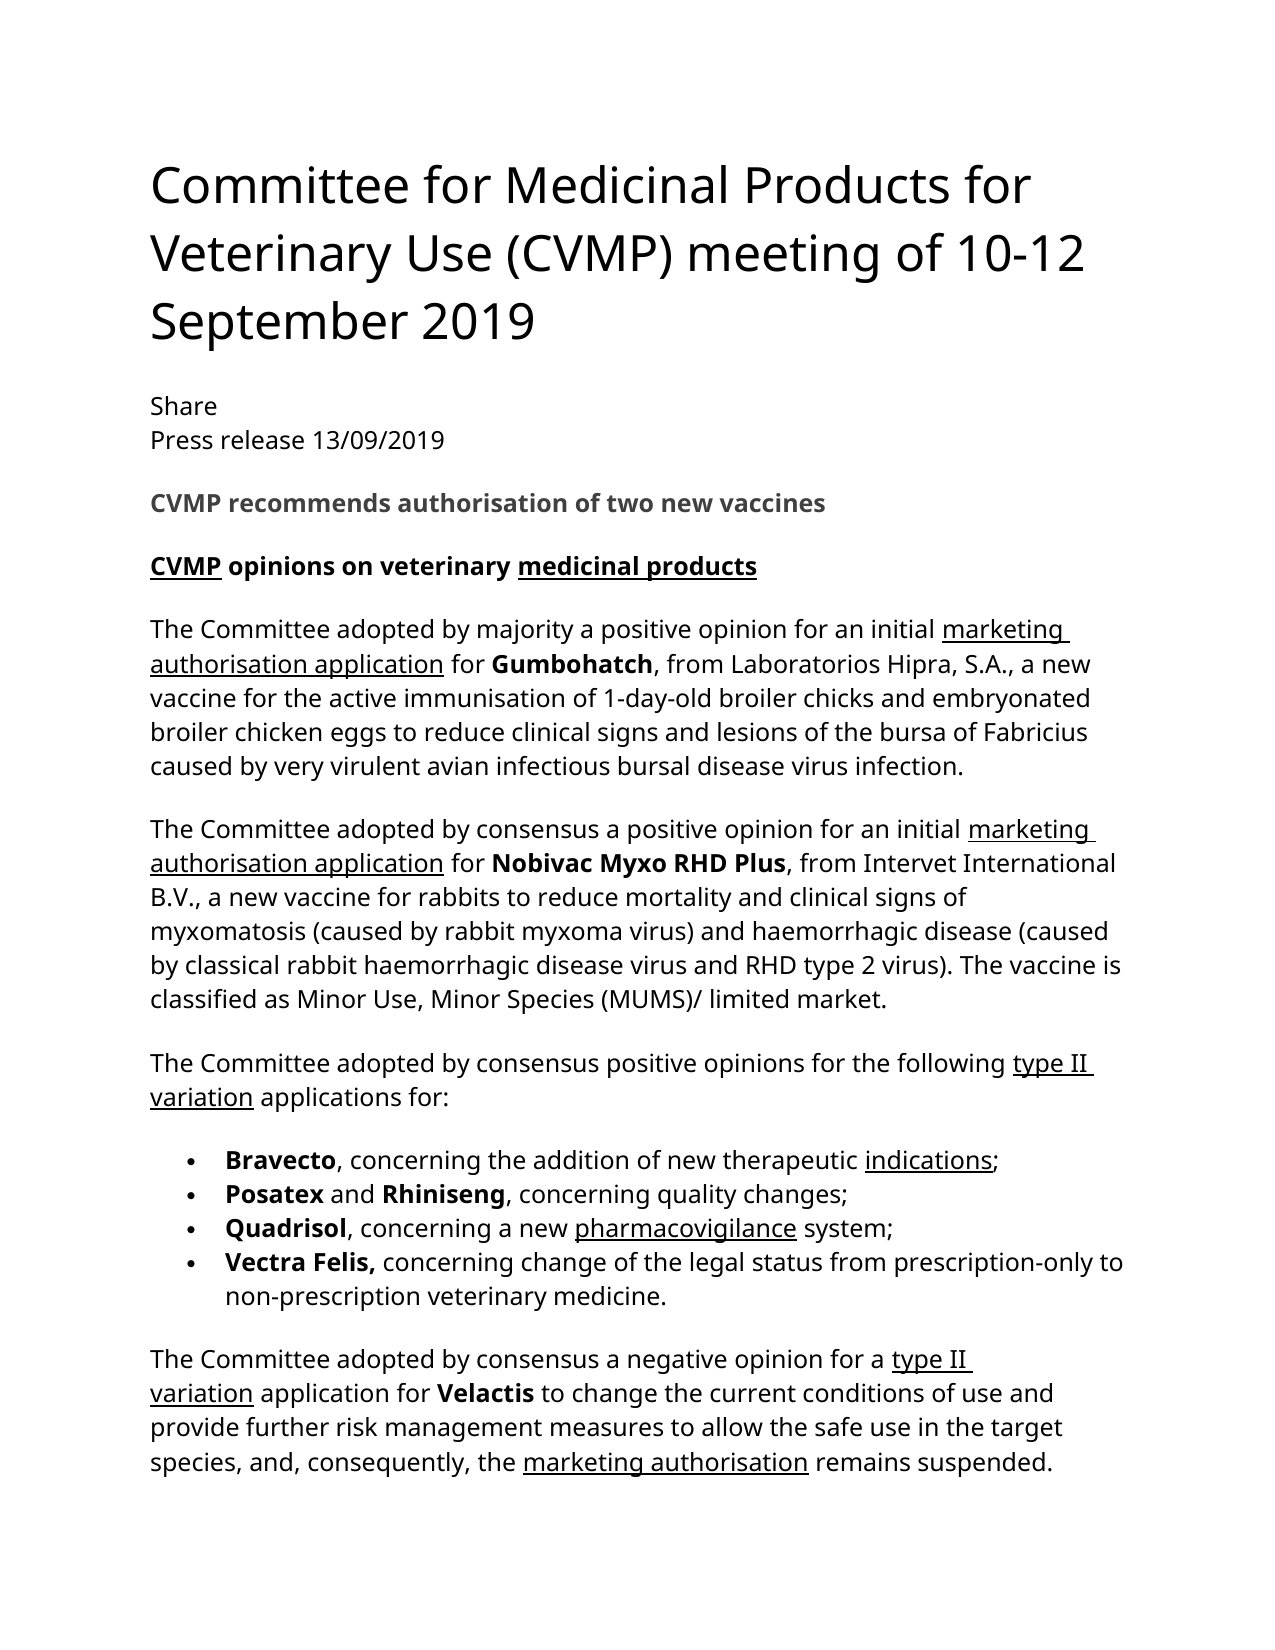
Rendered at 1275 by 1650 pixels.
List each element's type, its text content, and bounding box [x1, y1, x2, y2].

list Quadrisol, concerning a new pharmacovigilance system; [187, 1211, 1125, 1245]
text Press release 13/09/2019 [150, 422, 1125, 457]
text Committee for Medicinal Products for Veterinary Use (CVMP) meeting of 10-12 September 2019 [150, 150, 1125, 354]
text The Committee adopted by consensus positive opinions for the following type II variation applications for: [150, 1045, 1125, 1113]
text CVMP recommends authorisation of two new vaccines [150, 486, 1125, 520]
list Posatex and Rhiniseng, concerning quality changes; [187, 1177, 1125, 1211]
text The Committee adopted by majority a positive opinion for an initial marketing authorisation application for Gumbohatch, from Laboratorios Hipra, S.A., a new vaccine for the active immunisation of 1-day-old broiler chicks and embryonated broiler chicken eggs to reduce clinical signs and lesions of the bursa of Fabricius caused by very virulent avian infectious bursal disease virus infection. [150, 612, 1125, 782]
text Share [150, 388, 1125, 422]
text The Committee adopted by consensus a negative opinion for a type II variation application for Velactis to change the current conditions of use and provide further risk management measures to allow the safe use in the target species, and, consequently, the marketing authorisation remains suspended. [150, 1342, 1125, 1478]
list Bravecto, concerning the addition of new therapeutic indications; [187, 1142, 1125, 1177]
text The Committee adopted by consensus a positive opinion for an initial marketing authorisation application for Nobivac Myxo RHD Plus, from Intervet International B.V., a new vaccine for rabbits to reduce mortality and clinical signs of myxomatosis (caused by rabbit myxoma virus) and haemorrhagic disease (caused by classical rabbit haemorrhagic disease virus and RHD type 2 virus). The vaccine is classified as Minor Use, Minor Species (MUMS)/ limited market. [150, 812, 1125, 1016]
list Vectra Felis, concerning change of the legal status from prescription-only to non-prescription veterinary medicine. [187, 1245, 1125, 1313]
text CVMP opinions on veterinary medicinal products [150, 549, 1125, 583]
